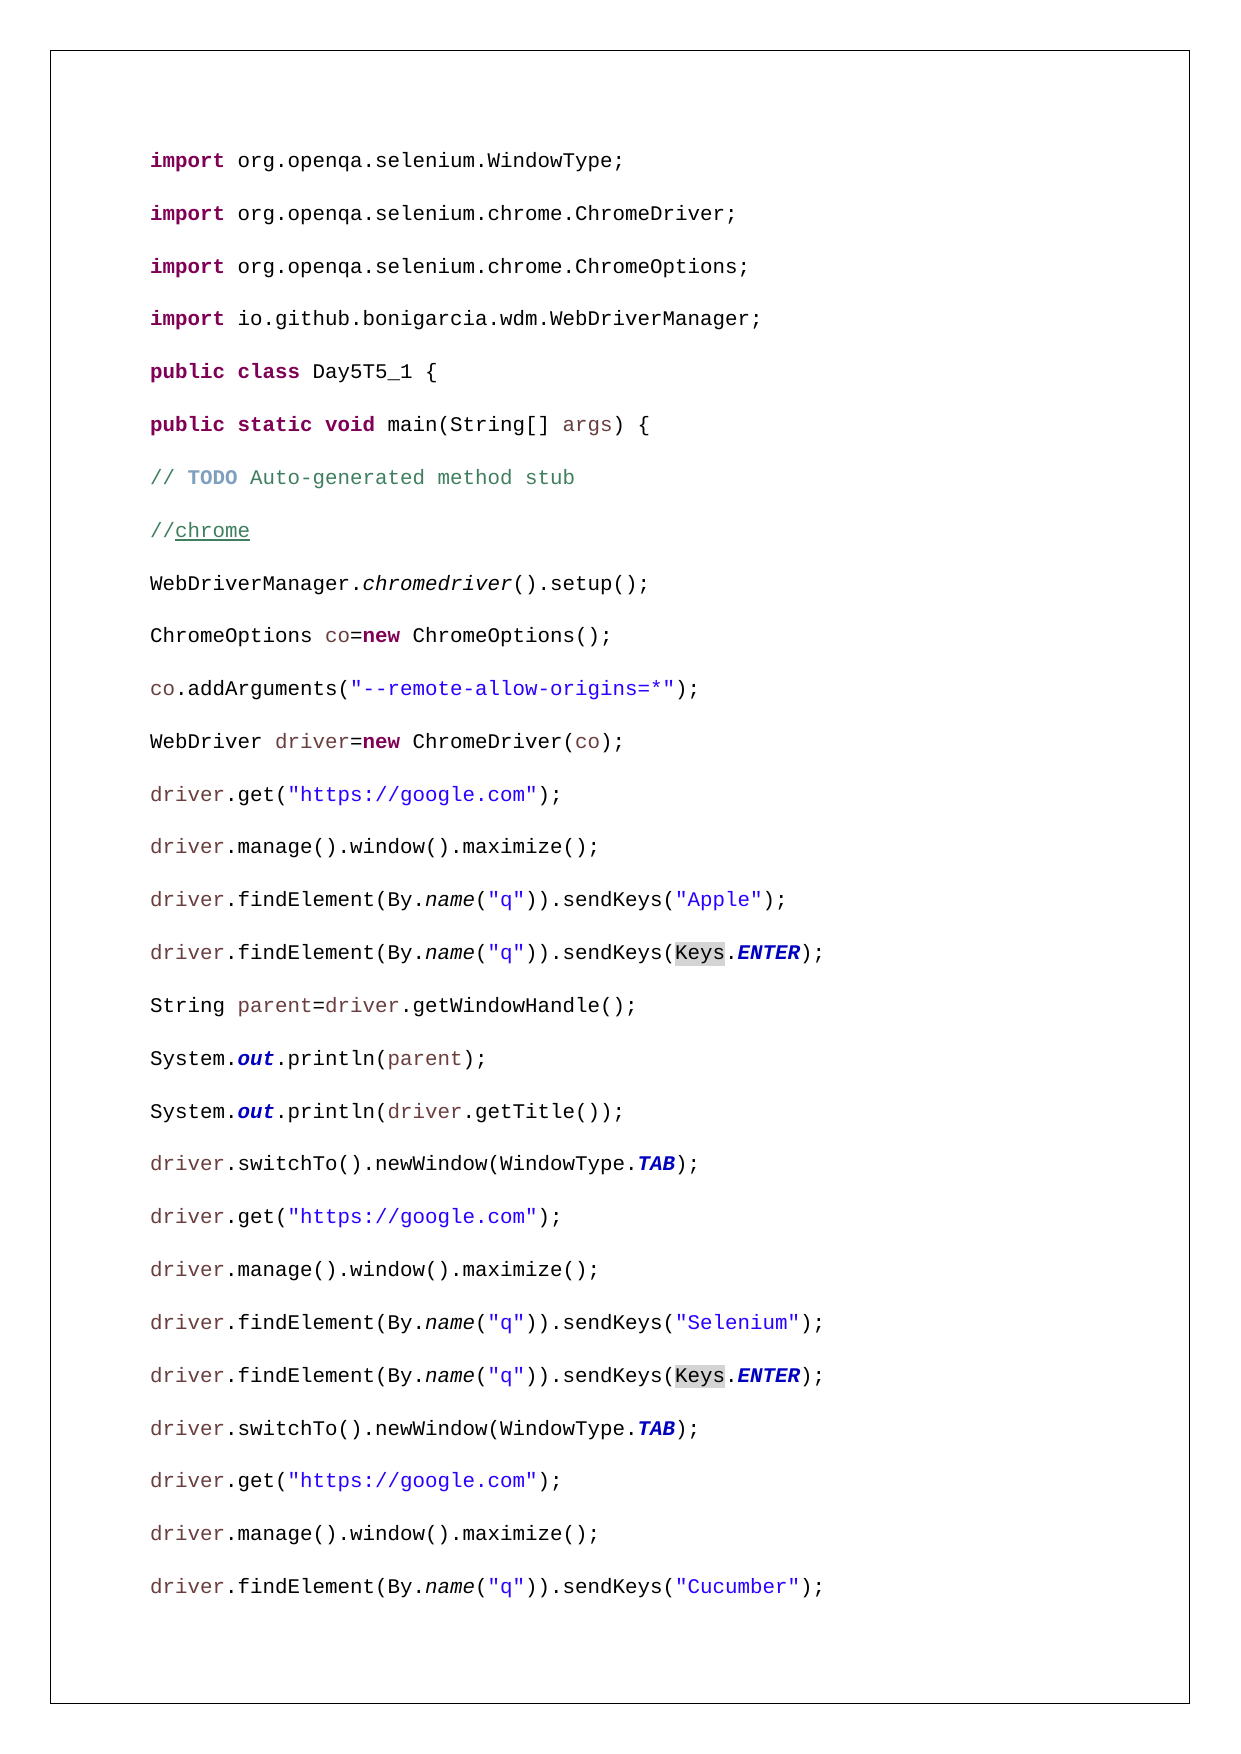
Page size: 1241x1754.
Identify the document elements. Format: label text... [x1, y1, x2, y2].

text import io.github.bonigarcia.wdm.WebDriverManager; [150, 308, 1090, 332]
text driver.findElement(By.name("q")).sendKeys("Selenium"); [150, 1312, 1090, 1336]
text driver.get("https://google.com"); [150, 784, 1090, 807]
text WebDriver driver=new ChromeDriver(co); [150, 731, 1090, 754]
text driver.manage().window().maximize(); [150, 1259, 1090, 1283]
text driver.findElement(By.name("q")).sendKeys(Keys.ENTER); [725, 1365, 1090, 1388]
text driver.findElement(By.name("q")).sendKeys(Keys.ENTER); [150, 942, 675, 966]
text import org.openqa.selenium.chrome.ChromeDriver; [150, 203, 1090, 226]
text driver.manage().window().maximize(); [150, 837, 1090, 860]
text driver.findElement(By.name("q")).sendKeys("Cucumber"); [150, 1576, 1090, 1599]
text System.out.println(driver.getTitle()); [150, 1101, 1090, 1124]
text System.out.println(parent); [150, 1048, 1090, 1071]
text public class Day5T5_1 { [150, 361, 1090, 385]
text driver.findElement(By.name("q")).sendKeys("Apple"); [150, 889, 1090, 913]
text ChromeOptions co=new ChromeOptions(); [150, 625, 1090, 649]
text driver.manage().window().maximize(); [150, 1523, 1090, 1547]
text WebDriverManager.chromedriver().setup(); [150, 572, 1090, 596]
text // TODO Auto-generated method stub [150, 467, 1090, 491]
text public static void main(String[] args) { [150, 414, 1090, 438]
text String parent=driver.getWindowHandle(); [150, 995, 1090, 1019]
text driver.findElement(By.name("q")).sendKeys(Keys.ENTER); [150, 1365, 675, 1388]
text driver.switchTo().newWindow(WindowType.TAB); [150, 1417, 1090, 1441]
text import org.openqa.selenium.WindowType; [150, 150, 1090, 174]
text driver.get("https://google.com"); [150, 1470, 1090, 1494]
text import org.openqa.selenium.chrome.ChromeOptions; [150, 256, 1090, 279]
text driver.findElement(By.name("q")).sendKeys(Keys.ENTER); [725, 942, 1090, 966]
text //chrome [150, 520, 1090, 543]
text co.addArguments("--remote-allow-origins=*"); [150, 678, 1090, 702]
text driver.get("https://google.com"); [150, 1206, 1090, 1230]
text driver.switchTo().newWindow(WindowType.TAB); [150, 1153, 1090, 1177]
